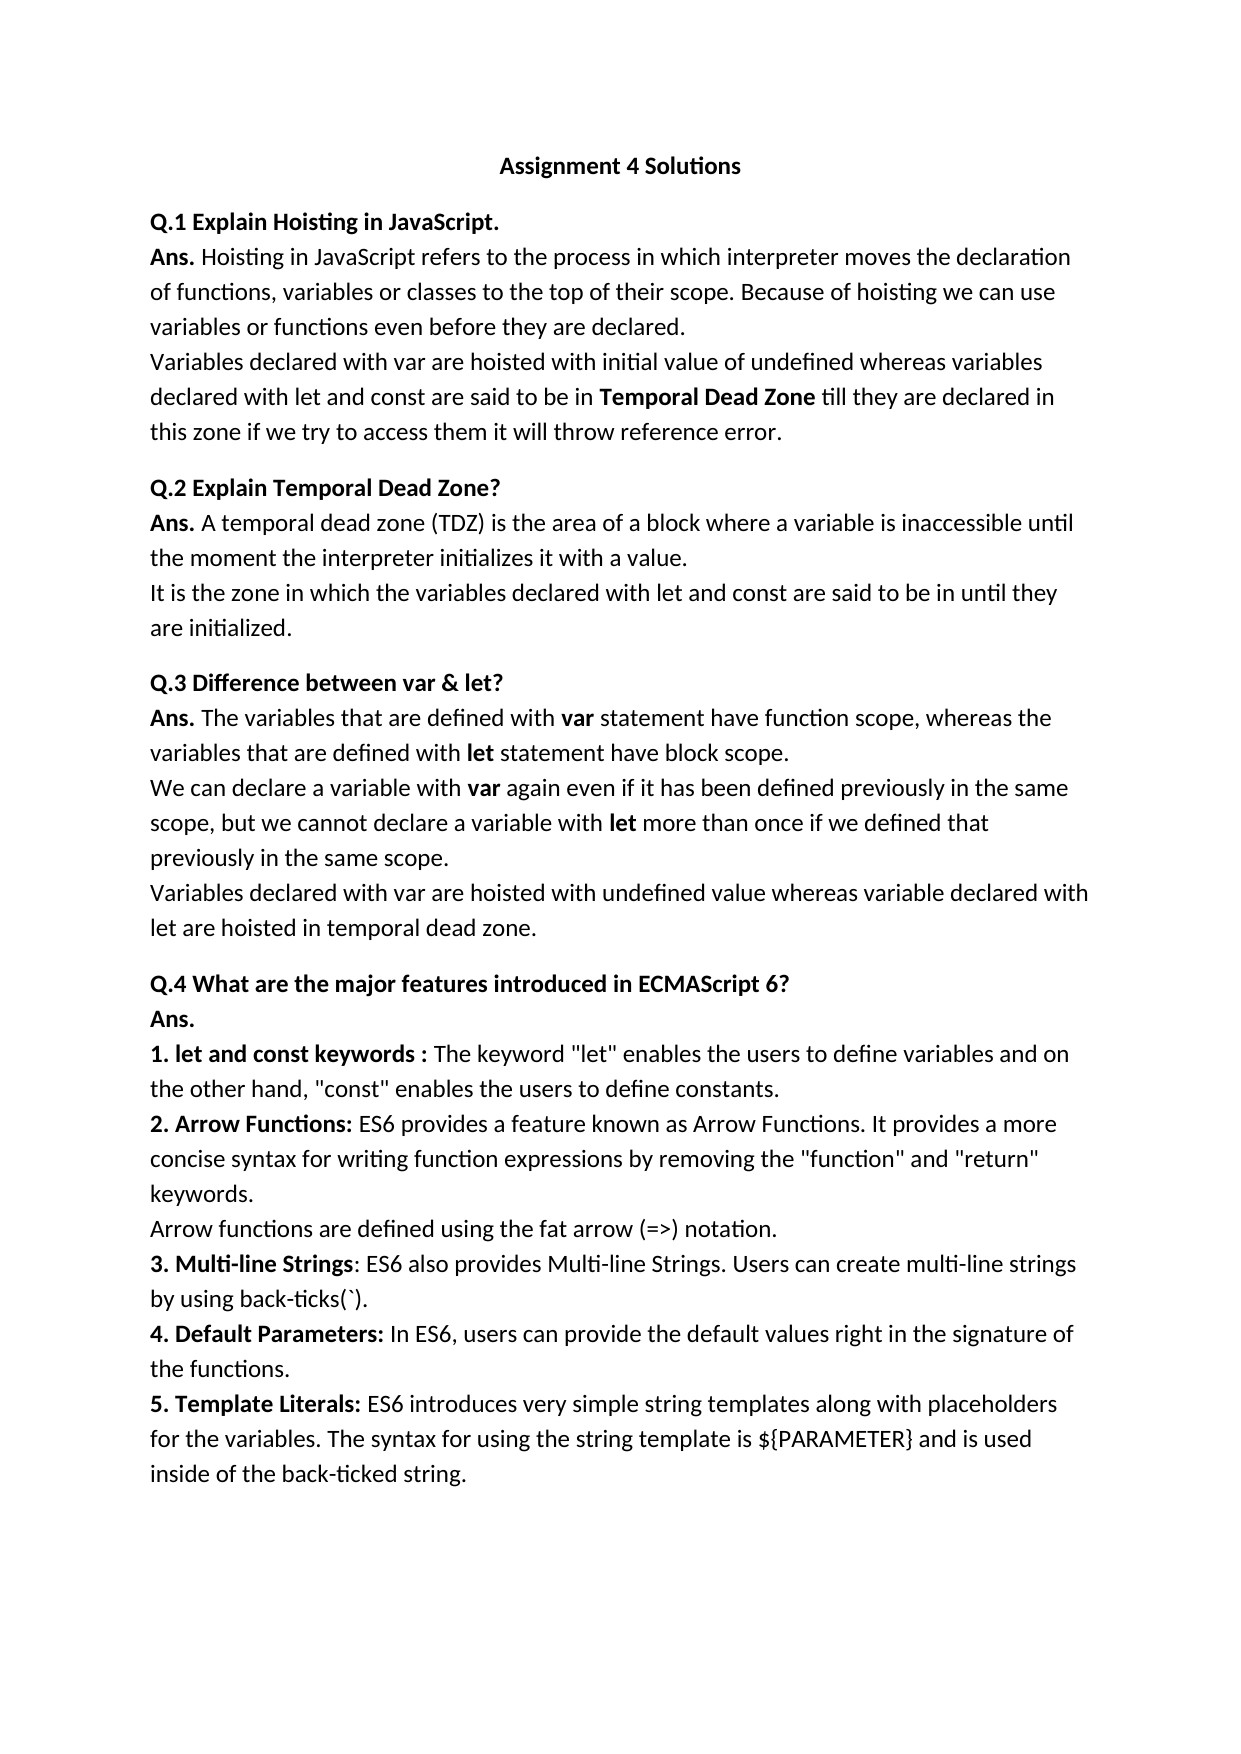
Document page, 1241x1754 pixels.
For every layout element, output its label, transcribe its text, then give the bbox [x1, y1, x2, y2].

text Q.3 Difference between var & let? Ans. The variables that are defined with var statement have function scope, whereas the variables that are defined with let statement have block scope. We can declare a variable with var again even if it has been defined previously in the same scope, but we cannot declare a variable with let more than once if we defined that previously in the same scope. Variables declared with var are hoisted with undefined value whereas variable declared with let are hoisted in temporal dead zone. [150, 667, 1090, 943]
text Assignment 4 Solutions [150, 150, 1090, 181]
text Q.2 Explain Temporal Dead Zone? Ans. A temporal dead zone (TDZ) is the area of a block where a variable is inaccessible until the moment the interpreter initializes it with a value. It is the zone in which the variables declared with let and const are said to be in until they are initialized. [150, 472, 1090, 642]
text Q.1 Explain Hoisting in JavaScript. Ans. Hoisting in JavaScript refers to the process in which interpreter moves the declaration of functions, variables or classes to the top of their scope. Because of hoisting we can use variables or functions even before they are declared. Variables declared with var are hoisted with initial value of undefined whereas variables declared with let and const are said to be in Temporal Dead Zone till they are declared in this zone if we try to access them it will throw reference error. [150, 206, 1090, 446]
text Q.4 What are the major features introduced in ECMAScript 6? Ans. 1. let and const keywords : The keyword "let" enables the users to define variables and on the other hand, "const" enables the users to define constants. 2. Arrow Functions: ES6 provides a feature known as Arrow Functions. It provides a more concise syntax for writing function expressions by removing the "function" and "return" keywords. Arrow functions are defined using the fat arrow (=>) notation. 3. Multi-line Strings: ES6 also provides Multi-line Strings. Users can create multi-line strings by using back-ticks(`). 4. Default Parameters: In ES6, users can provide the default values right in the signature of the functions. 5. Template Literals: ES6 introduces very simple string templates along with placeholders for the variables. The syntax for using the string template is ${PARAMETER} and is used inside of the back-ticked string. [150, 968, 1090, 1489]
